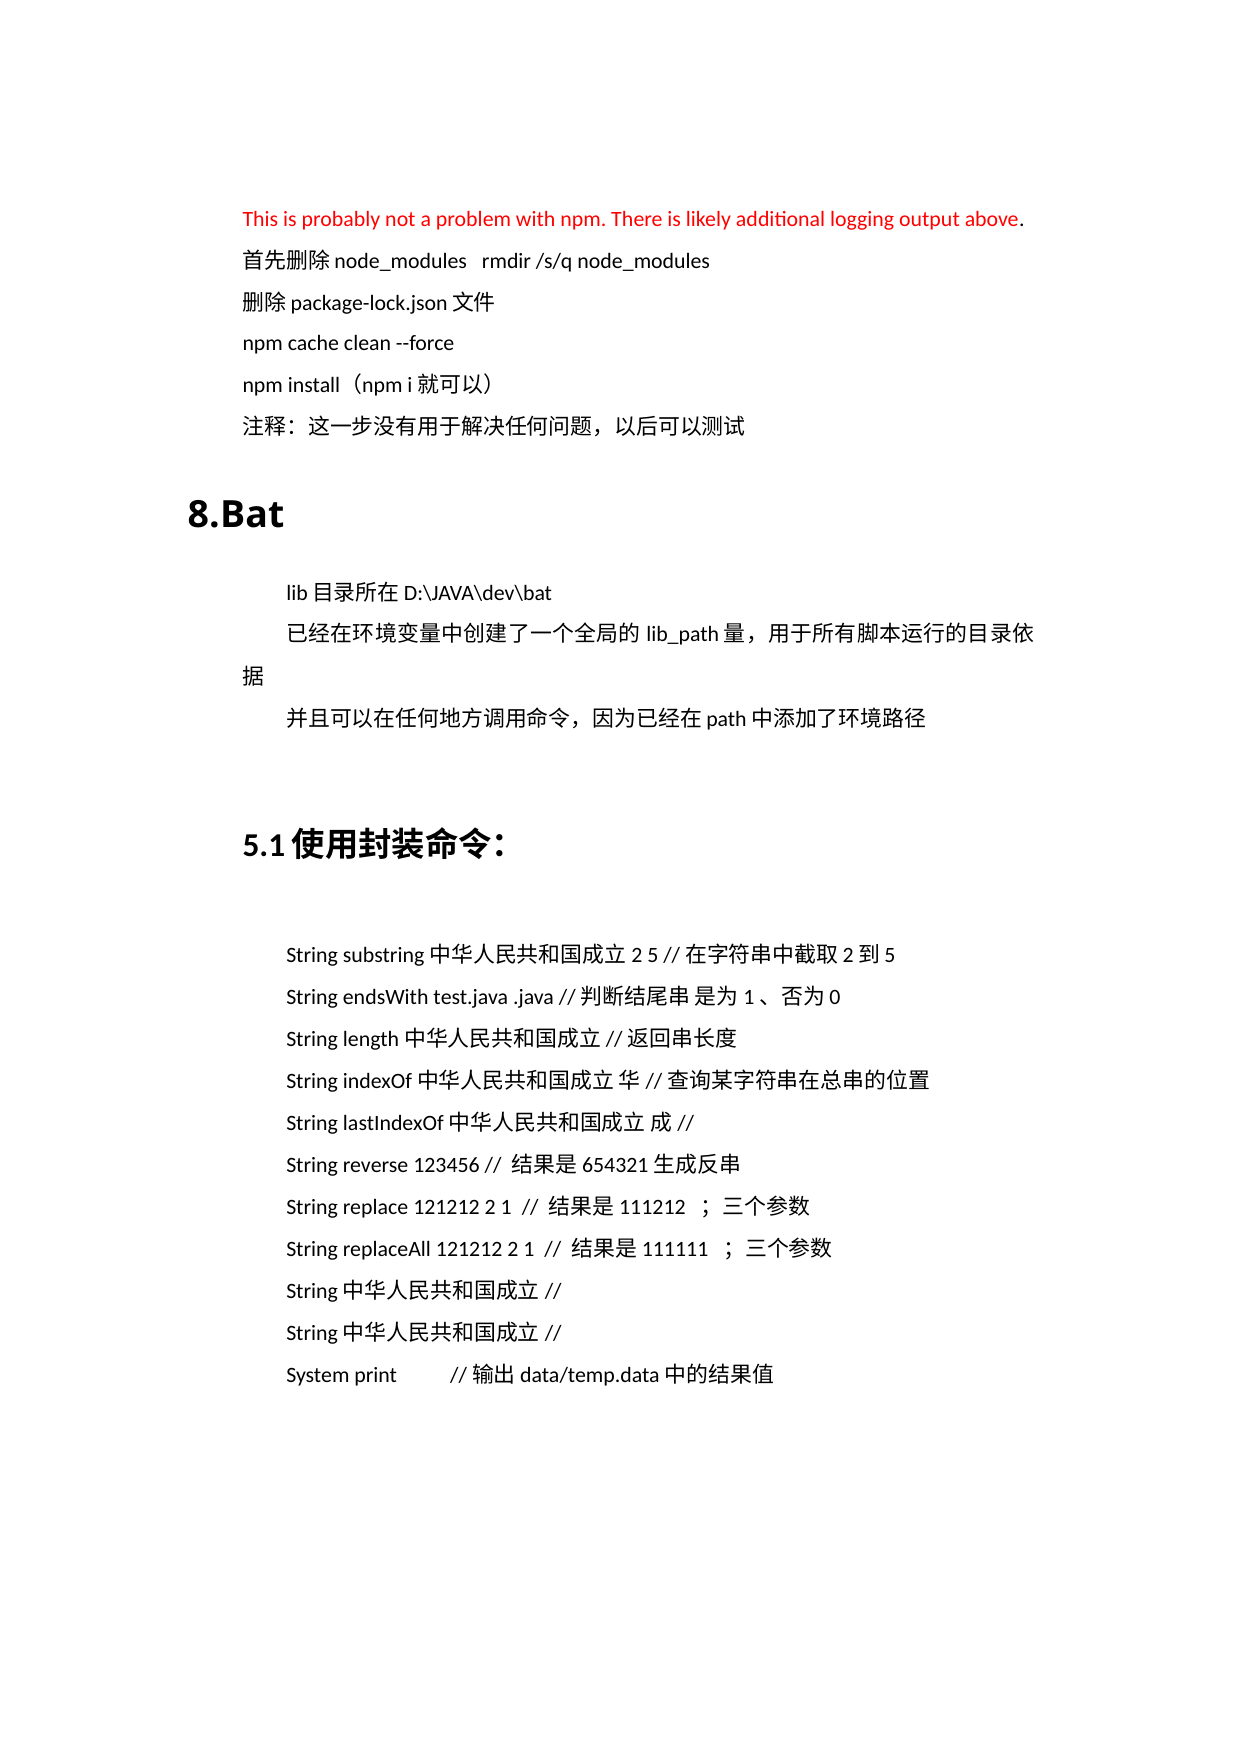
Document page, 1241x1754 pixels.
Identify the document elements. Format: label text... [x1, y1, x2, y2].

subtitle Bat [187, 480, 1035, 545]
text npm install（npm i 就可以） [242, 367, 1035, 399]
text 并且可以在任何地方调用命令，因为已经在path中添加了环境路径 [242, 700, 1035, 733]
text String replace 121212 2 1 // 结果是 111212 ；三个参数 [242, 1188, 1035, 1221]
subtitle 5.1使用封装命令： [242, 810, 1035, 875]
text String replaceAll 121212 2 1 // 结果是 111111 ；三个参数 [242, 1230, 1035, 1263]
text npm cache clean --force [242, 326, 1035, 359]
text String 中华人民共和国成立 // [242, 1272, 1035, 1305]
text String substring 中华人民共和国成立 2 5 // 在字符串中截取2到5 [242, 936, 1035, 969]
text 已经在环境变量中创建了一个全局的lib_path量，用于所有脚本运行的目录依据 [242, 616, 1035, 691]
text String indexOf 中华人民共和国成立 华 // 查询某字符串在总串的位置 [242, 1062, 1035, 1095]
text lib目录所在D:\JAVA\dev\bat [242, 574, 1035, 607]
text System print // 输出data/temp.data 中的结果值 [242, 1356, 1035, 1389]
text String length 中华人民共和国成立 // 返回串长度 [242, 1020, 1035, 1053]
text 注释：这一步没有用于解决任何问题，以后可以测试 [242, 409, 1035, 441]
text String 中华人民共和国成立 // [242, 1314, 1035, 1347]
text 首先删除node_modules rmdir /s/q node_modules [242, 242, 1035, 275]
text This is probably not a problem with npm. There is likely additional logging output above. [242, 202, 1035, 234]
text 删除package-lock.json文件 [242, 284, 1035, 317]
text String endsWith test.java .java // 判断结尾串 是为1 、否为0 [242, 978, 1035, 1011]
text String lastIndexOf 中华人民共和国成立 成 // [242, 1104, 1035, 1137]
text String reverse 123456 // 结果是 654321 生成反串 [242, 1146, 1035, 1179]
